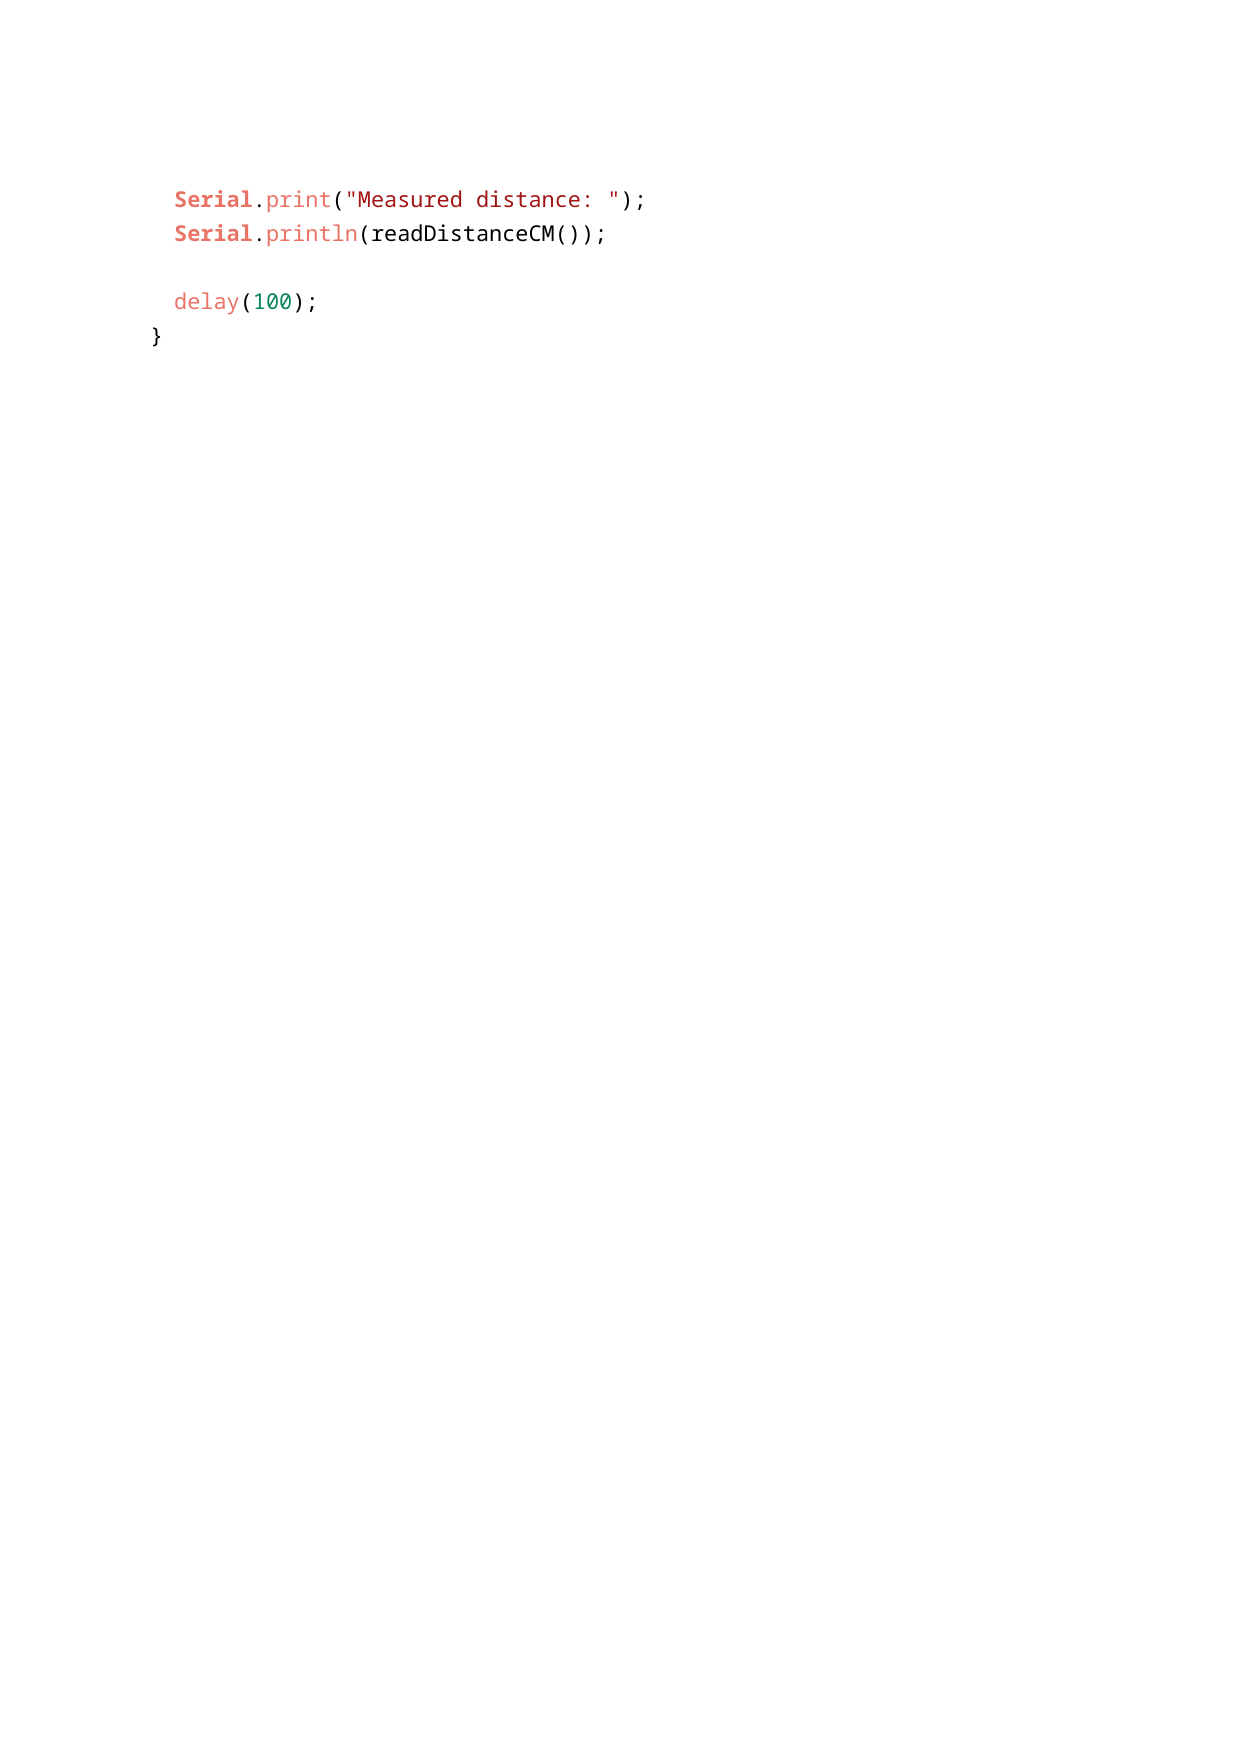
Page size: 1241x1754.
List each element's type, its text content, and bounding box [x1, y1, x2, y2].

text delay(100); [174, 286, 1103, 316]
text Serial.print("Measured distance: "); [174, 184, 1103, 214]
text Serial.println(readDistanceCM()); [174, 218, 1103, 248]
text } [150, 320, 1103, 350]
